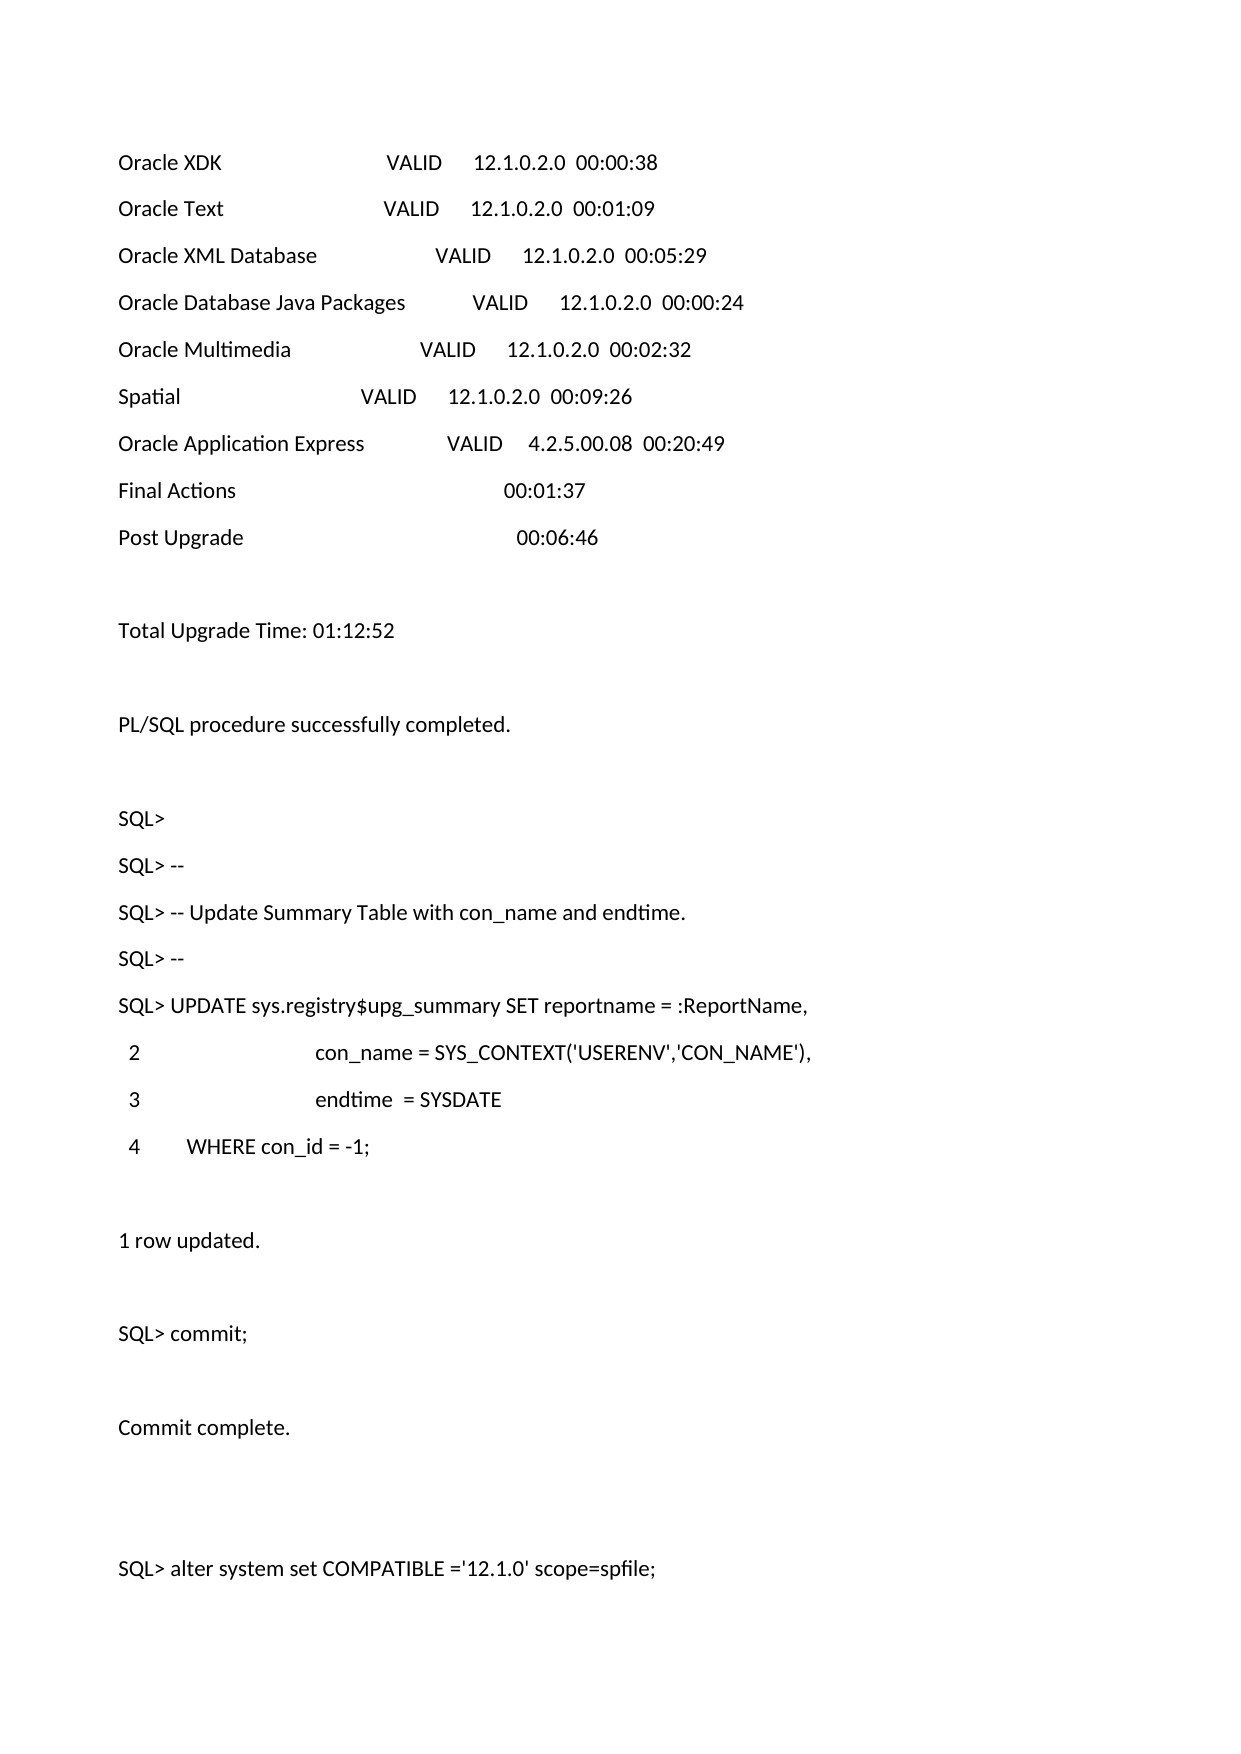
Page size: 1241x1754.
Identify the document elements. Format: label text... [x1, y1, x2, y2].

text 4 WHERE con_id = -1; [118, 1132, 1122, 1160]
text 1 row updated. [118, 1226, 1122, 1254]
text SQL> UPDATE sys.registry$upg_summary SET reportname = :ReportName, [118, 991, 1122, 1019]
text Post Upgrade 00:06:46 [118, 523, 1122, 551]
text SQL> commit; [118, 1319, 1122, 1347]
text Total Upgrade Time: 01:12:52 [118, 616, 1122, 644]
text Oracle XML Database VALID 12.1.0.2.0 00:05:29 [118, 241, 1122, 269]
text Spatial VALID 12.1.0.2.0 00:09:26 [118, 382, 1122, 410]
text Oracle Multimedia VALID 12.1.0.2.0 00:02:32 [118, 335, 1122, 363]
text Oracle Application Express VALID 4.2.5.00.08 00:20:49 [118, 429, 1122, 457]
text PL/SQL procedure successfully completed. [118, 710, 1122, 738]
text SQL> -- Update Summary Table with con_name and endtime. [118, 898, 1122, 926]
text 3 endtime = SYSDATE [118, 1085, 1122, 1113]
text Oracle XDK VALID 12.1.0.2.0 00:00:38 [118, 148, 1122, 176]
text SQL> -- [118, 851, 1122, 879]
text SQL> [118, 804, 1122, 832]
text SQL> -- [118, 944, 1122, 972]
text SQL> alter system set COMPATIBLE ='12.1.0' scope=spfile; [118, 1554, 1122, 1582]
text Commit complete. [118, 1413, 1122, 1441]
text 2 con_name = SYS_CONTEXT('USERENV','CON_NAME'), [118, 1038, 1122, 1066]
text Final Actions 00:01:37 [118, 476, 1122, 504]
text Oracle Database Java Packages VALID 12.1.0.2.0 00:00:24 [118, 288, 1122, 316]
text Oracle Text VALID 12.1.0.2.0 00:01:09 [118, 194, 1122, 222]
